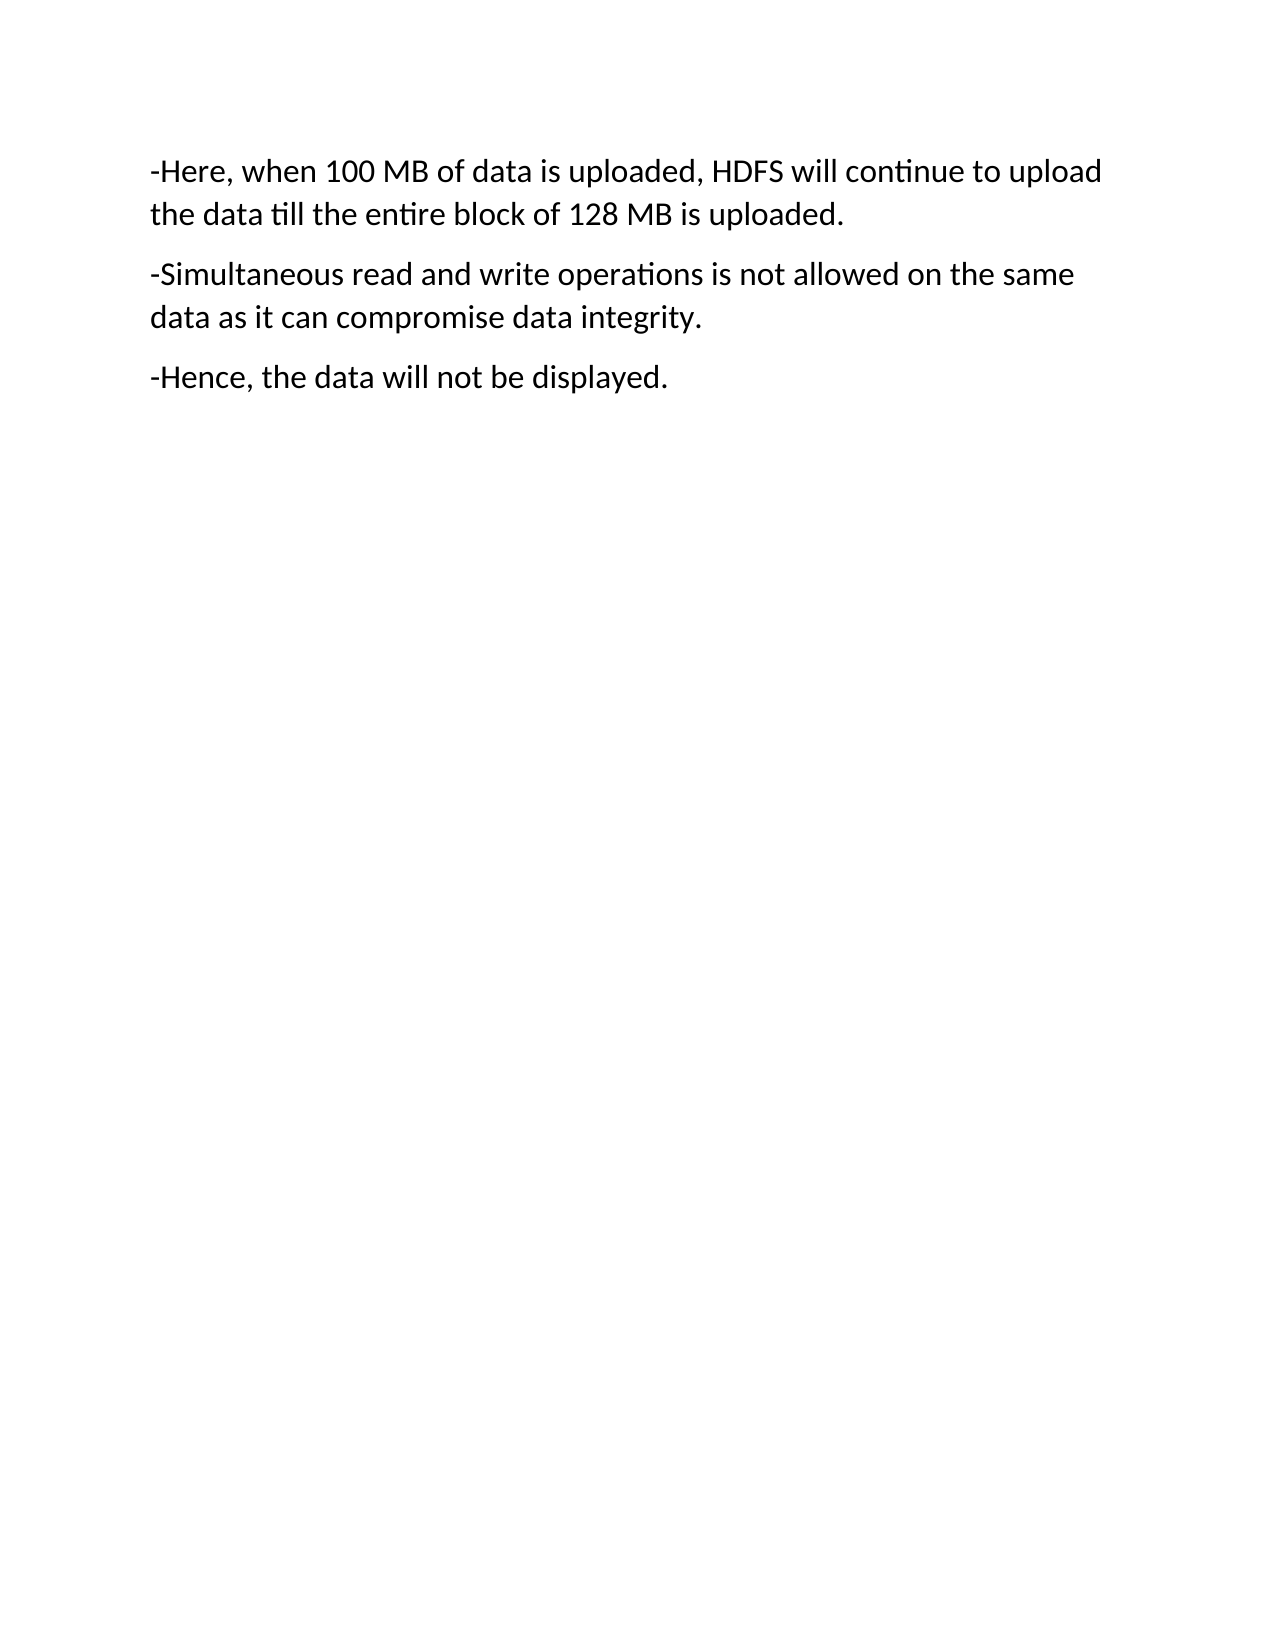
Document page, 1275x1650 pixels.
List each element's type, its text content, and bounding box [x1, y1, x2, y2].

text -Hence, the data will not be displayed. [150, 356, 1125, 397]
text -Here, when 100 MB of data is uploaded, HDFS will continue to upload the data till the entire block of 128 MB is uploaded. [150, 150, 1125, 234]
text -Simultaneous read and write operations is not allowed on the same data as it can compromise data integrity. [150, 253, 1125, 337]
